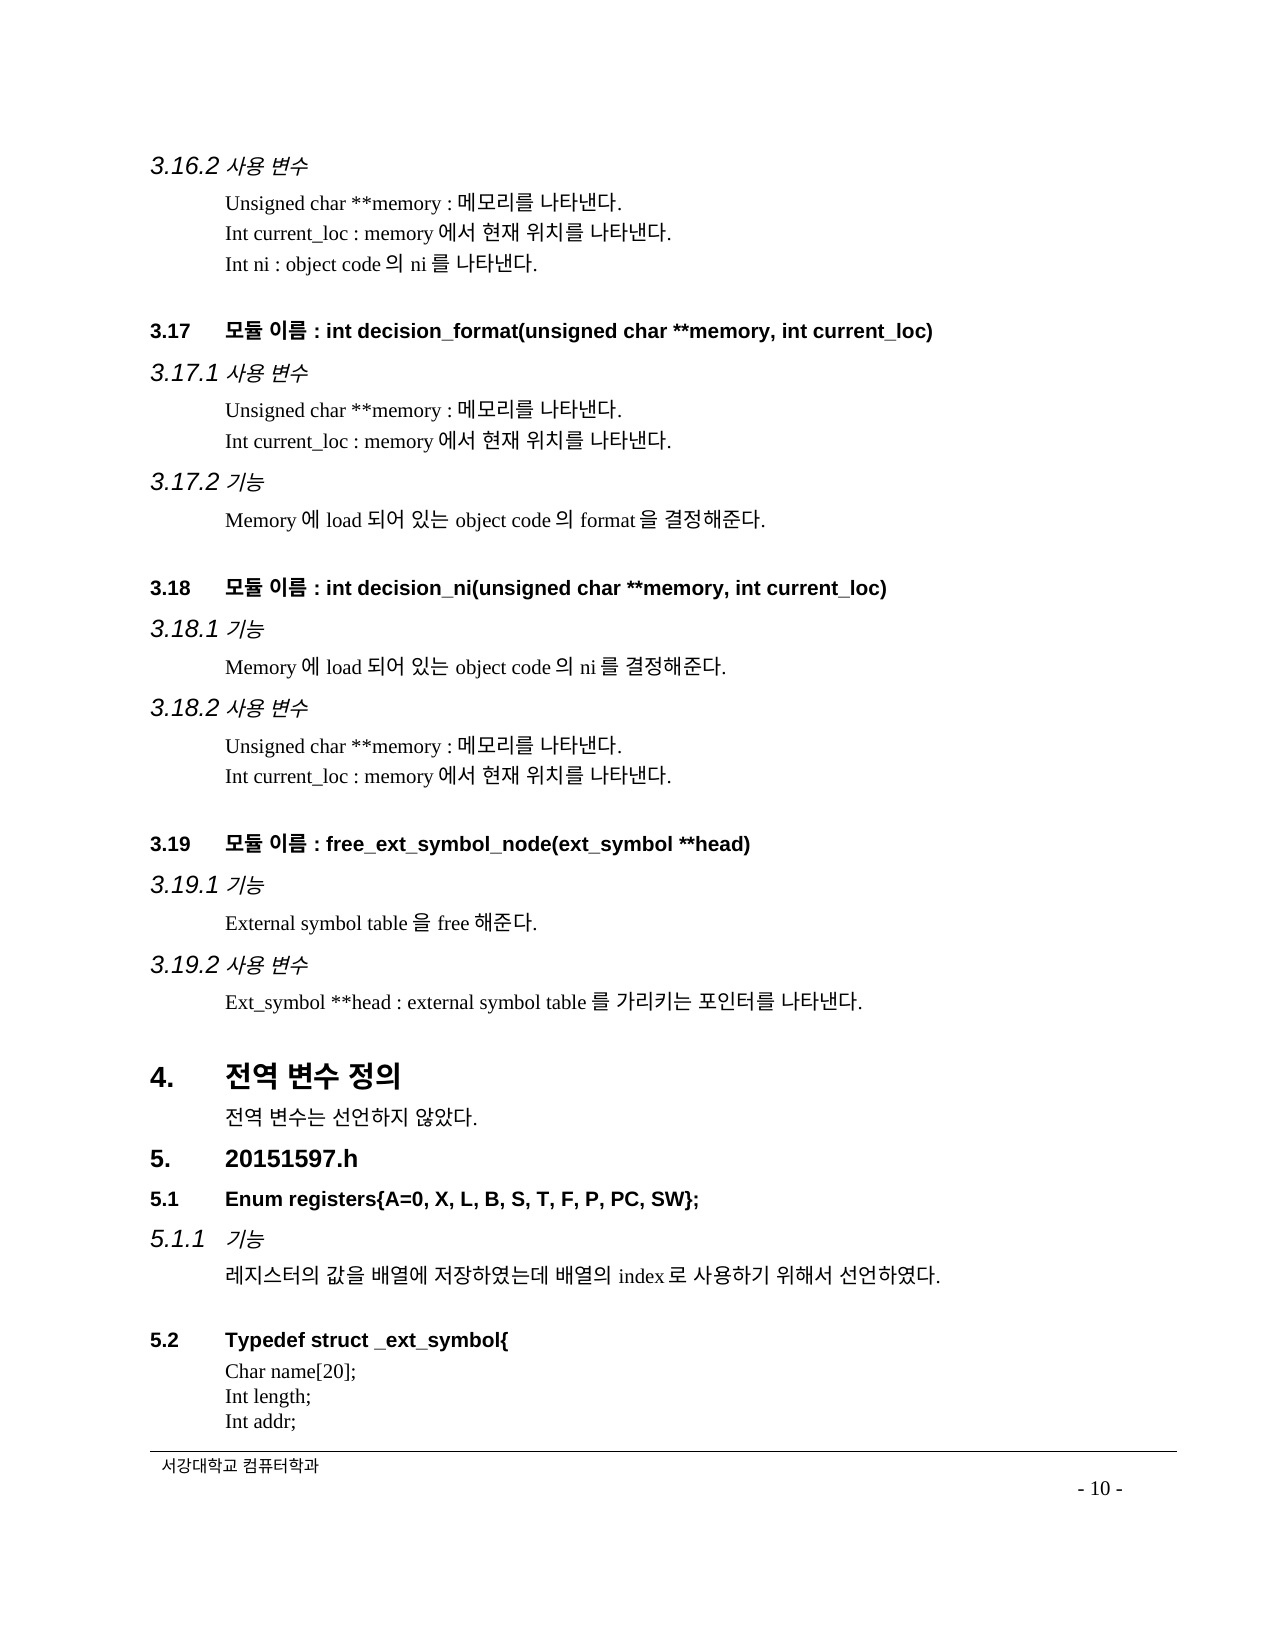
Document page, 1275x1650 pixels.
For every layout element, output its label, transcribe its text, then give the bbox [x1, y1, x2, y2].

subtitle Typedef struct _ext_symbol{ [150, 1327, 1125, 1352]
subtitle 기능 [150, 870, 1125, 900]
text Int length; [225, 1383, 1125, 1408]
subtitle 사용 변수 [150, 949, 1125, 979]
subtitle 전역 변수 정의 [150, 1053, 1125, 1095]
subtitle 모듈 이름 : int decision_ni(unsigned char **memory, int current_loc) [150, 571, 1125, 601]
subtitle 기능 [150, 467, 1125, 497]
subtitle Enum registers{A=0, X, L, B, S, T, F, P, PC, SW}; [150, 1186, 1125, 1211]
text External symbol table을 free 해준다. [225, 906, 1125, 936]
text Ext_symbol **head : external symbol table를 가리키는 포인터를 나타낸다. [225, 985, 1125, 1016]
text Int current_loc : memory에서 현재 위치를 나타낸다. [225, 759, 1125, 789]
subtitle 사용 변수 [150, 357, 1125, 387]
text Int current_loc : memory에서 현재 위치를 나타낸다. [225, 424, 1125, 454]
subtitle 사용 변수 [150, 150, 1125, 180]
text Unsigned char **memory : 메모리를 나타낸다. [225, 729, 1125, 759]
text Memory에 load 되어 있는 object code의 format을 결정해준다. [225, 503, 1125, 533]
text Int ni : object code의 ni를 나타낸다. [225, 247, 1125, 277]
text Unsigned char **memory : 메모리를 나타낸다. [225, 186, 1125, 217]
text Char name[20]; [225, 1358, 1125, 1383]
text Int current_loc : memory에서 현재 위치를 나타낸다. [225, 217, 1125, 247]
subtitle 기능 [150, 1223, 1125, 1253]
text Int addr; [225, 1408, 1125, 1433]
text 레지스터의 값을 배열에 저장하였는데 배열의 index로 사용하기 위해서 선언하였다. [225, 1259, 1125, 1290]
subtitle 모듈 이름 : int decision_format(unsigned char **memory, int current_loc) [150, 314, 1125, 345]
subtitle 기능 [150, 613, 1125, 644]
text Memory에 load 되어 있는 object code의 ni를 결정해준다. [225, 650, 1125, 680]
subtitle 사용 변수 [150, 693, 1125, 723]
text 전역 변수는 선언하지 않았다. [225, 1102, 1125, 1132]
text Unsigned char **memory : 메모리를 나타낸다. [225, 394, 1125, 424]
subtitle 모듈 이름 : free_ext_symbol_node(ext_symbol **head) [150, 827, 1125, 857]
subtitle 20151597.h [150, 1144, 1125, 1173]
